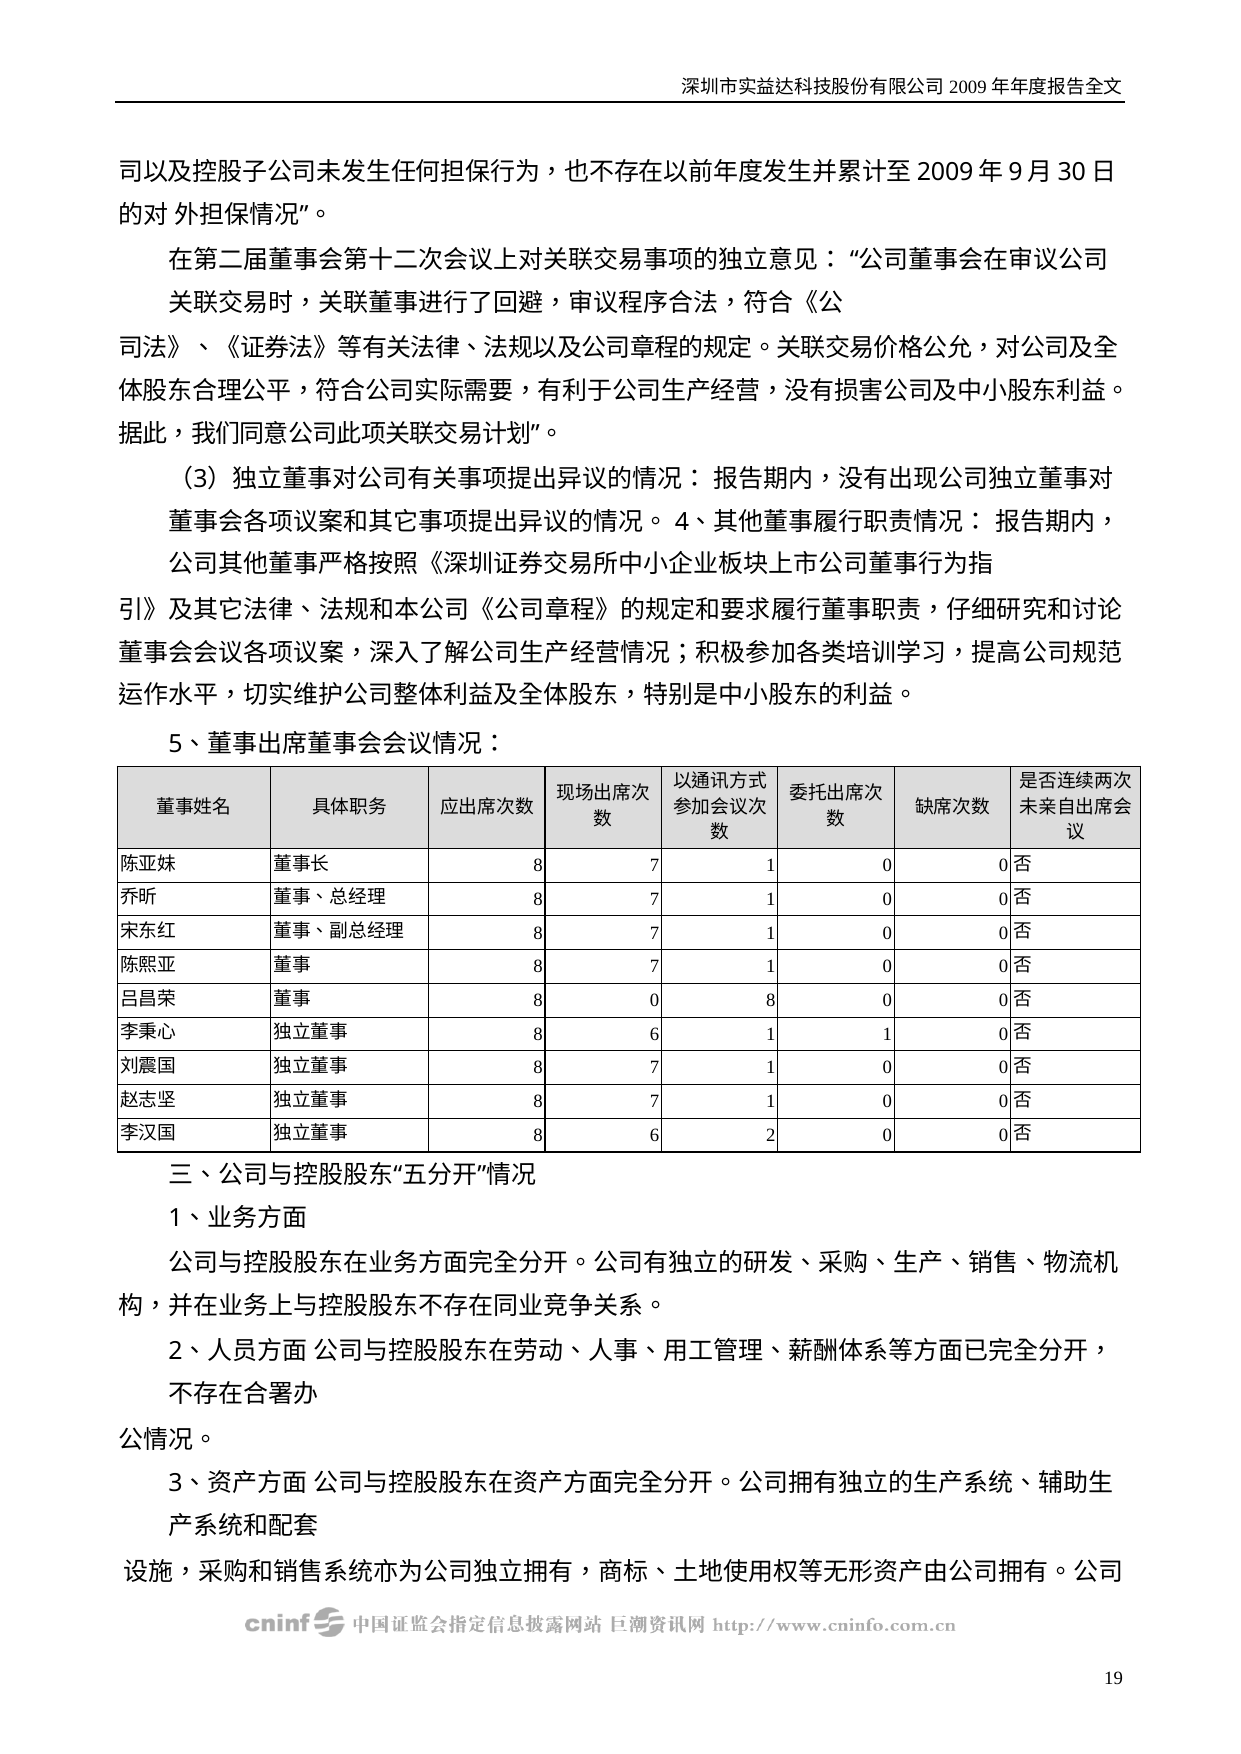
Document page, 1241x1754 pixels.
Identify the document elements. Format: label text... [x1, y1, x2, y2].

table_cell 0 [778, 883, 894, 915]
table_cell 1 [662, 916, 777, 949]
table_cell 0 [895, 1119, 1010, 1151]
table_cell 乔昕 [118, 883, 270, 915]
text 司以及控股子公司未发生任何担保行为，也不存在以前年度发生并累计至2009年9月30日的对 外担保情况”。 [118, 153, 1124, 230]
table_cell 否 [1011, 849, 1140, 882]
table_cell 0 [778, 984, 894, 1017]
table_cell 否 [1011, 1085, 1140, 1118]
table_cell 0 [778, 849, 894, 882]
text 设施，采购和销售系统亦为公司独立拥有，商标、土地使用权等无形资产由公司拥有。公司 [102, 1553, 1123, 1587]
table_cell 董事 [271, 984, 428, 1017]
table_cell 0 [895, 984, 1010, 1017]
table_cell 8 [662, 984, 777, 1017]
table_cell 0 [895, 883, 1010, 915]
table_cell 否 [1011, 1051, 1140, 1084]
table_cell 0 [778, 950, 894, 983]
picture [122, 1602, 1103, 1654]
table_cell 否 [1011, 1018, 1140, 1050]
table_cell 董事长 [271, 849, 428, 882]
table_cell 8 [429, 950, 544, 983]
table_cell 6 [546, 1018, 661, 1050]
table_cell 0 [778, 916, 894, 949]
table_cell 陈亚妹 [118, 849, 270, 882]
table_cell 2 [662, 1119, 777, 1151]
table_header 应出席次数 [429, 767, 544, 848]
text 引》及其它法律、法规和本公司《公司章程》的规定和要求履行董事职责，仔细研究和讨论 董事会会议各项议案，深入了解公司生产经营情况；积极参加各类培训学习，提高公司规范 运作水平，切实维护公司整体利益及全体股东，特别是中小股东的利益。 [118, 591, 1123, 711]
table_cell 8 [429, 1085, 544, 1118]
text 5、董事出席董事会会议情况： [168, 726, 808, 760]
text 3、资产方面 公司与控股股东在资产方面完全分开。公司拥有独立的生产系统、辅助生产系统和配套 [168, 1464, 1137, 1542]
table_cell 0 [778, 1119, 894, 1151]
table_cell 8 [429, 1051, 544, 1084]
table_cell 0 [895, 1018, 1010, 1050]
text 司法》、《证券法》等有关法律、法规以及公司章程的规定。关联交易价格公允，对公司及全 体股东合理公平，符合公司实际需要，有利于公司生产经营，没有损害公司及中小股东利益。 据此，我们同意公司此项关联交易计划”。 [118, 329, 1137, 449]
table_header 董事姓名 [118, 767, 270, 848]
table_cell 0 [778, 1051, 894, 1084]
table_cell 8 [429, 1018, 544, 1050]
text 19 [102, 1667, 1122, 1689]
table_cell 0 [895, 1085, 1010, 1118]
table_cell 1 [662, 883, 777, 915]
text 在第二届董事会第十二次会议上对关联交易事项的独立意见： “公司董事会在审议公司关联交易时，关联董事进行了回避，审议程序合法，符合《公 [168, 242, 1120, 318]
table_cell 7 [546, 916, 661, 949]
table_cell 0 [778, 1085, 894, 1118]
table_header 缺席次数 [895, 767, 1010, 848]
table_header 委托出席次 数 [778, 767, 894, 848]
table_cell 赵志坚 [118, 1085, 270, 1118]
table_cell 1 [662, 849, 777, 882]
table_cell 否 [1011, 1119, 1140, 1151]
table_cell 1 [662, 950, 777, 983]
table_cell 8 [429, 883, 544, 915]
table_cell 8 [429, 916, 544, 949]
table_header 以通讯方式 参加会议次 数 [662, 767, 777, 848]
table_cell 独立董事 [271, 1018, 428, 1050]
table_cell 董事 [271, 950, 428, 983]
table_cell 独立董事 [271, 1119, 428, 1151]
table_cell 宋东红 [118, 916, 270, 949]
table_cell 吕昌荣 [118, 984, 270, 1017]
table_cell 0 [895, 1051, 1010, 1084]
table_cell 李汉国 [118, 1119, 270, 1151]
table_cell 否 [1011, 883, 1140, 915]
table_cell 1 [662, 1085, 777, 1118]
table_cell 0 [895, 916, 1010, 949]
table_cell 董事、总经理 [271, 883, 428, 915]
table_cell 1 [662, 1051, 777, 1084]
table_cell 0 [895, 950, 1010, 983]
table_cell 7 [546, 883, 661, 915]
text 公司与控股股东在业务方面完全分开。公司有独立的研发、采购、生产、销售、物流机 构，并在业务上与控股股东不存在同业竞争关系。 [118, 1245, 1137, 1322]
table_cell 否 [1011, 950, 1140, 983]
table_cell 陈熙亚 [118, 950, 270, 983]
table_cell 独立董事 [271, 1051, 428, 1084]
table_cell 0 [895, 849, 1010, 882]
text 三、公司与控股股东“五分开”情况 1、业务方面 [168, 1157, 570, 1233]
table_cell 李秉心 [118, 1018, 270, 1050]
table_cell 刘震国 [118, 1051, 270, 1084]
table_cell 6 [546, 1119, 661, 1151]
table_cell 1 [778, 1018, 894, 1050]
table_cell 董事、副总经理 [271, 916, 428, 949]
table_cell 8 [429, 849, 544, 882]
table_cell 1 [662, 1018, 777, 1050]
table_cell 7 [546, 1085, 661, 1118]
table_cell 7 [546, 950, 661, 983]
table_header 具体职务 [271, 767, 428, 848]
text 2、人员方面 公司与控股股东在劳动、人事、用工管理、薪酬体系等方面已完全分开，不存在合署办 [168, 1333, 1137, 1410]
table_cell 7 [546, 1051, 661, 1084]
text （3）独立董事对公司有关事项提出异议的情况： 报告期内，没有出现公司独立董事对董事会各项议案和其它事项提出异议的情况。 4、其他董事履行职责情况： 报告期内，公司其他董事严格按照《深圳证券交易所中小企业板块上市公司董事行为指 [168, 460, 1137, 580]
table_cell 8 [429, 1119, 544, 1151]
table_cell 0 [546, 984, 661, 1017]
table_header 现场出席次 数 [546, 767, 661, 848]
text 公情况。 [118, 1422, 808, 1456]
table_cell 否 [1011, 916, 1140, 949]
table_cell 否 [1011, 984, 1140, 1017]
table_cell 独立董事 [271, 1085, 428, 1118]
table_cell 8 [429, 984, 544, 1017]
table_header 是否连续两次 未亲自出席会 议 [1011, 767, 1140, 848]
table_cell 7 [546, 849, 661, 882]
